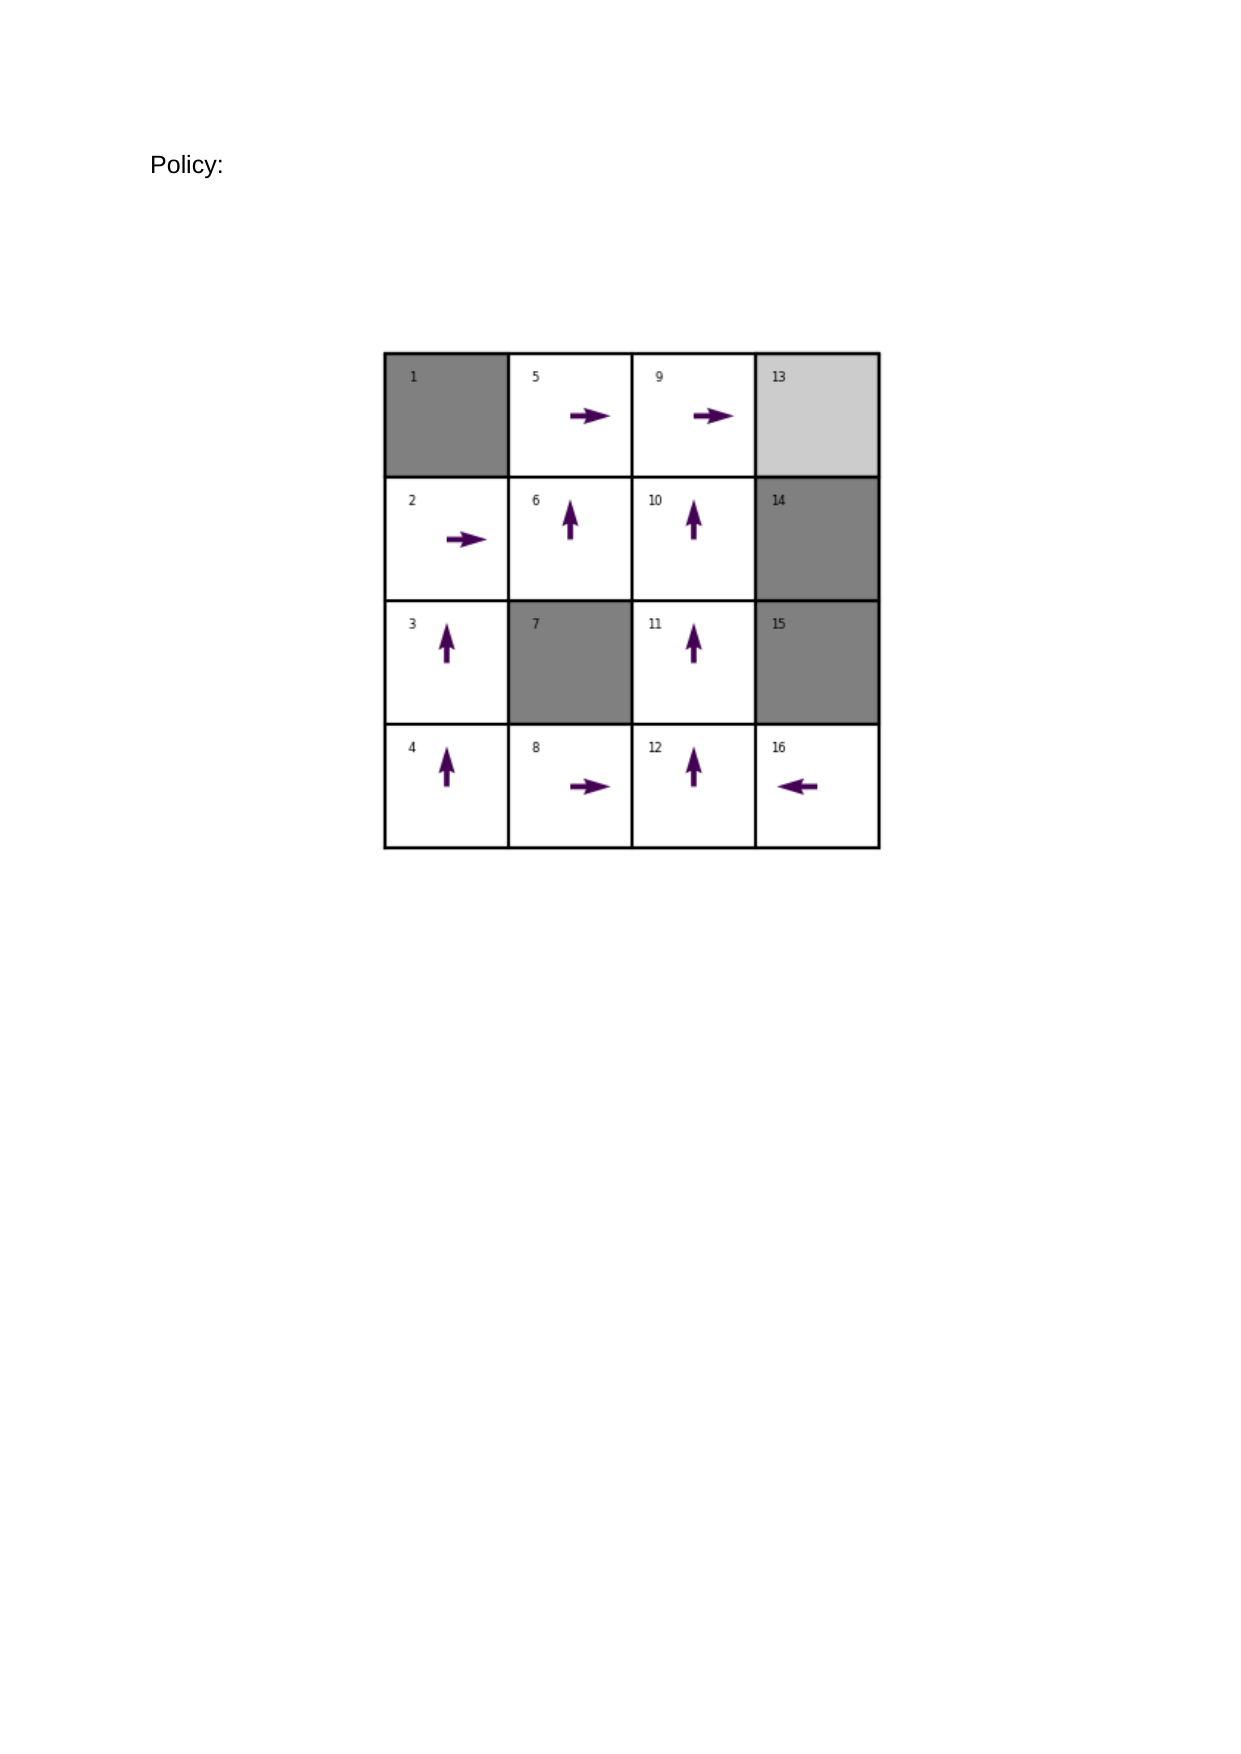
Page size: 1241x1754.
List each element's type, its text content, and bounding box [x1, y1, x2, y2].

text Policy: [150, 150, 1090, 179]
picture [150, 245, 1091, 951]
